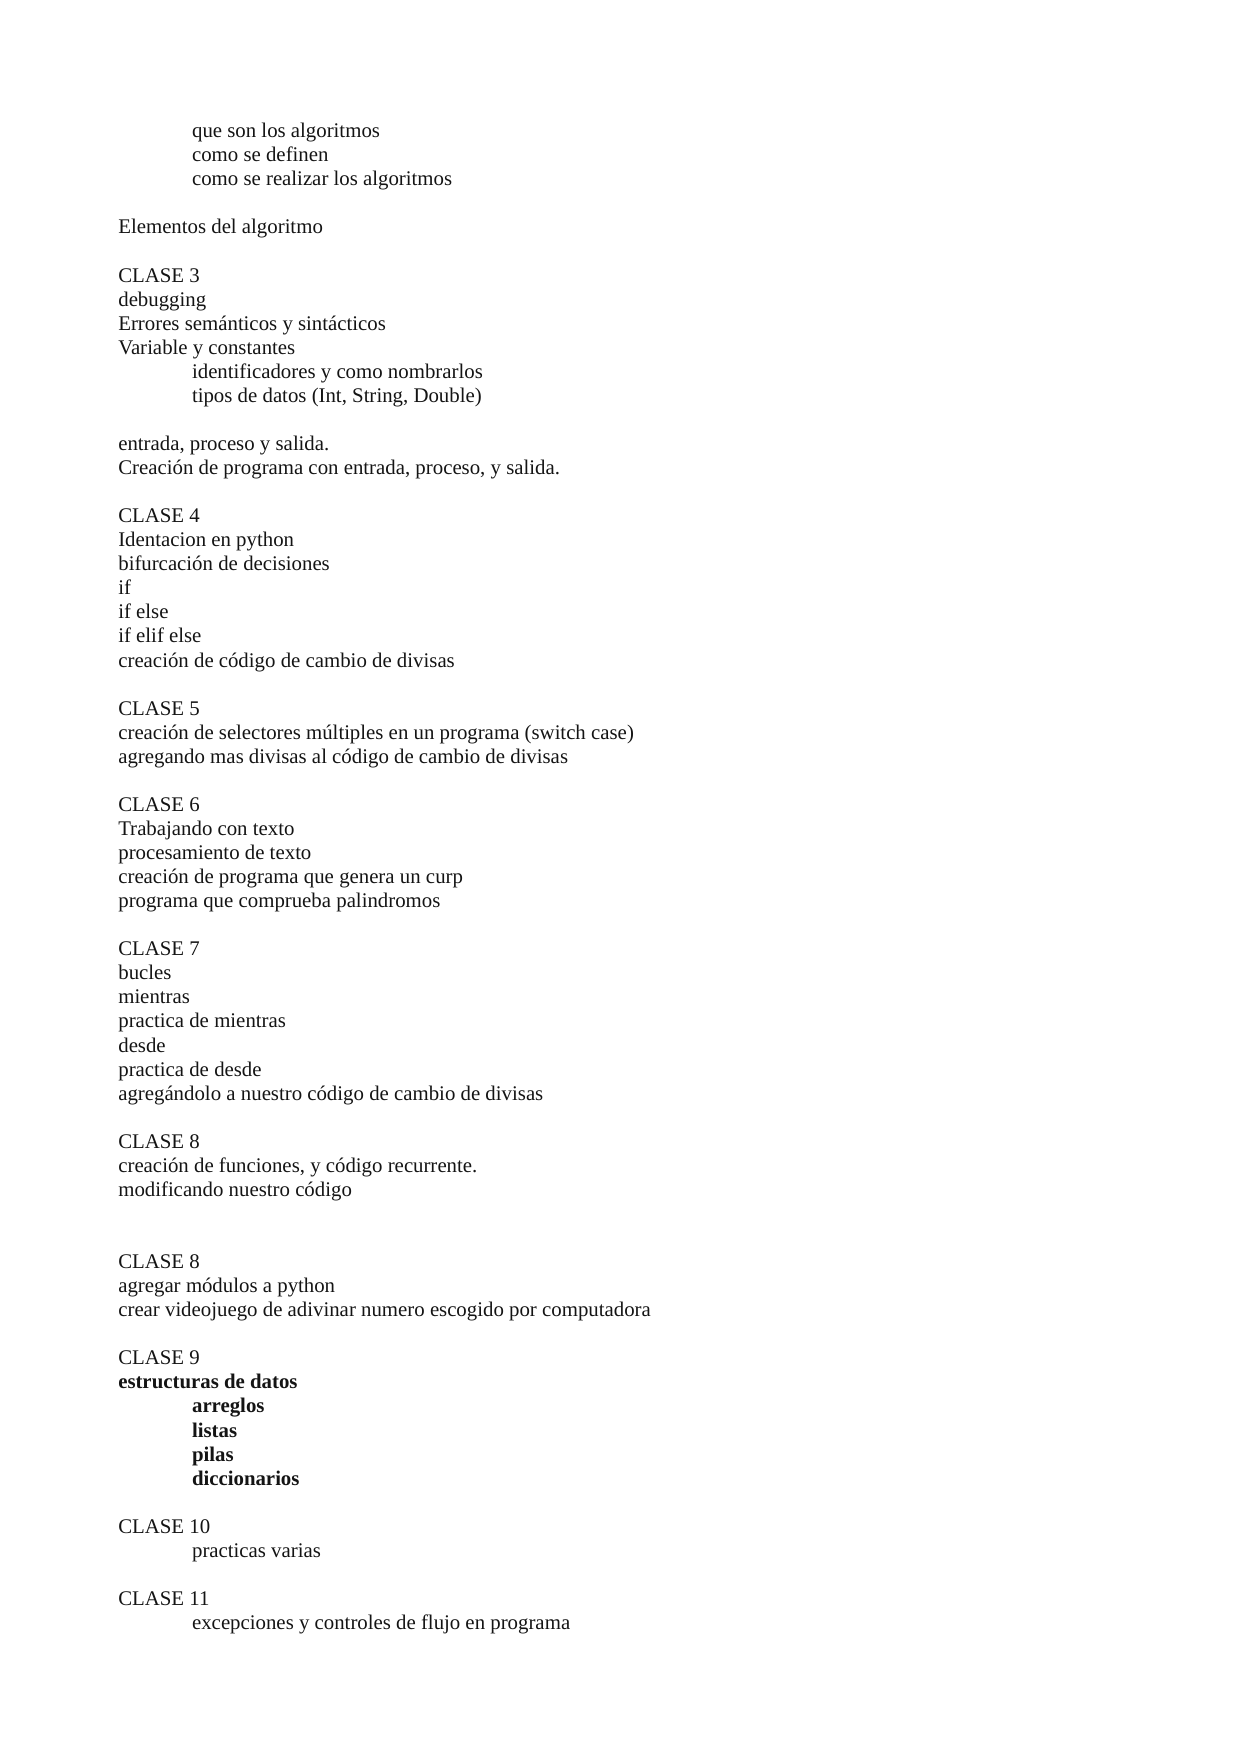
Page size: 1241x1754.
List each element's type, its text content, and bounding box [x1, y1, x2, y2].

text creación de selectores múltiples en un programa (switch case) [118, 720, 1122, 744]
text agregándolo a nuestro código de cambio de divisas [118, 1081, 1122, 1105]
text CLASE 8 [118, 1249, 1122, 1273]
text como se definen [118, 142, 1122, 166]
text debugging [118, 287, 1122, 311]
text if else [118, 599, 1122, 623]
text CLASE 11 [118, 1586, 1122, 1610]
text arreglos [118, 1393, 1122, 1417]
text diccionarios [118, 1466, 1122, 1490]
text practica de mientras [118, 1008, 1122, 1032]
text Elementos del algoritmo [118, 214, 1122, 238]
text Errores semánticos y sintácticos [118, 311, 1122, 335]
text CLASE 10 [118, 1514, 1122, 1538]
text tipos de datos (Int, String, Double) [118, 383, 1122, 407]
text que son los algoritmos [118, 118, 1122, 142]
text mientras [118, 984, 1122, 1008]
text pilas [118, 1442, 1122, 1466]
text practica de desde [118, 1057, 1122, 1081]
text Variable y constantes [118, 335, 1122, 359]
text programa que comprueba palindromos [118, 888, 1122, 912]
text crear videojuego de adivinar numero escogido por computadora [118, 1297, 1122, 1321]
text estructuras de datos [118, 1369, 1122, 1393]
text CLASE 9 [118, 1345, 1122, 1369]
text modificando nuestro código [118, 1177, 1122, 1201]
text Identacion en python [118, 527, 1122, 551]
text entrada, proceso y salida. [118, 431, 1122, 455]
text CLASE 8 [118, 1129, 1122, 1153]
text Trabajando con texto [118, 816, 1122, 840]
text listas [118, 1417, 1122, 1442]
text agregando mas divisas al código de cambio de divisas [118, 744, 1122, 768]
text bifurcación de decisiones [118, 551, 1122, 575]
text practicas varias [118, 1538, 1122, 1562]
text como se realizar los algoritmos [192, 166, 1122, 190]
text identificadores y como nombrarlos [118, 359, 1122, 383]
text CLASE 5 [118, 696, 1122, 720]
text CLASE 4 [118, 503, 1122, 527]
text bucles [118, 960, 1122, 984]
text creación de programa que genera un curp [118, 864, 1122, 888]
text if elif else [118, 623, 1122, 647]
text CLASE 6 [118, 792, 1122, 816]
text excepciones y controles de flujo en programa [118, 1610, 1122, 1634]
text agregar módulos a python [118, 1273, 1122, 1297]
text if [118, 575, 1122, 599]
text procesamiento de texto [118, 840, 1122, 864]
text creación de código de cambio de divisas [118, 647, 1122, 672]
text CLASE 3 [118, 262, 1122, 287]
text creación de funciones, y código recurrente. [118, 1153, 1122, 1177]
text Creación de programa con entrada, proceso, y salida. [118, 455, 1122, 479]
text desde [118, 1032, 1122, 1057]
text CLASE 7 [118, 936, 1122, 960]
